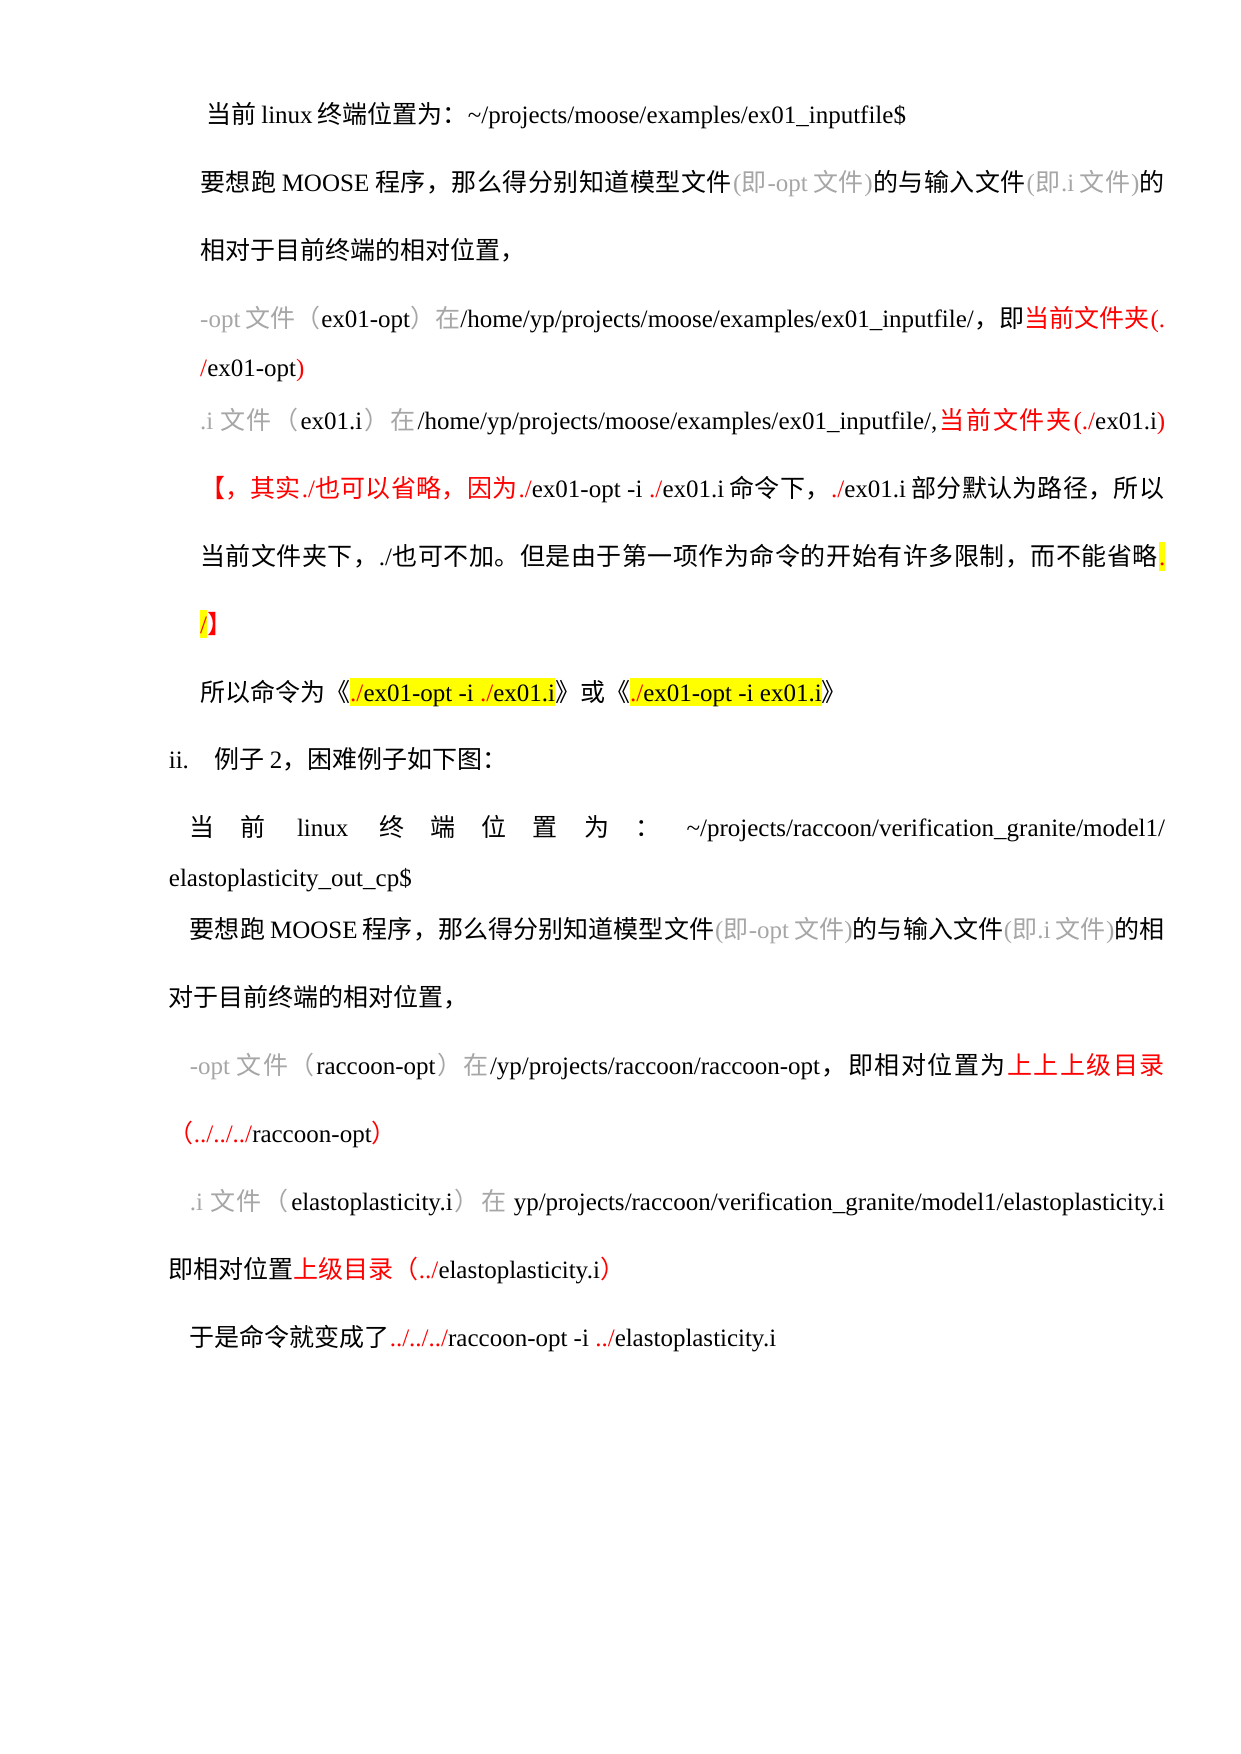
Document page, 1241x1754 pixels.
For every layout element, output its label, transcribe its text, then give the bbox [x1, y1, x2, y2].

text -opt文件（ex01-opt）在/home/yp/projects/moose/examples/ex01_inputfile/，即当前文件夹(./ex01-opt) [200, 283, 1165, 384]
text .i文件（ex01.i）在/home/yp/projects/moose/examples/ex01_inputfile/,当前文件夹(./ex01.i)【，其实./也可以省略，因为./ex01-opt -i ./ex01.i命令下，./ex01.i部分默认为路径，所以当前文件夹下，./也可不加。但是由于第一项作为命令的开始有许多限制，而不能省略./】 [200, 384, 1165, 656]
text 当前linux终端位置为：~/projects/raccoon/verification_granite/model1/elastoplasticity_out_cp$ [169, 792, 1165, 894]
text 所以命令为《./ex01-opt -i ./ex01.i》或《./ex01-opt -i ex01.i》 [200, 656, 1165, 724]
text 要想跑MOOSE程序，那么得分别知道模型文件(即-opt文件)的与输入文件(即.i文件)的相对于目前终端的相对位置， [200, 147, 1165, 283]
text 当前linux终端位置为：~/projects/moose/examples/ex01_inputfile$ [206, 79, 1165, 147]
text -opt文件（raccoon-opt）在/yp/projects/raccoon/raccoon-opt，即相对位置为上上上级目录（../../../raccoon-opt） [169, 1030, 1165, 1166]
list 例子2，困难例子如下图： [169, 724, 1165, 792]
text 要想跑MOOSE程序，那么得分别知道模型文件(即-opt文件)的与输入文件(即.i文件)的相对于目前终端的相对位置， [169, 894, 1165, 1030]
text 于是命令就变成了../../../raccoon-opt -i ../elastoplasticity.i [169, 1301, 1165, 1369]
text .i文件（elastoplasticity.i）在yp/projects/raccoon/verification_granite/model1/elastoplasticity.i即相对位置上级目录（../elastoplasticity.i） [169, 1166, 1165, 1301]
